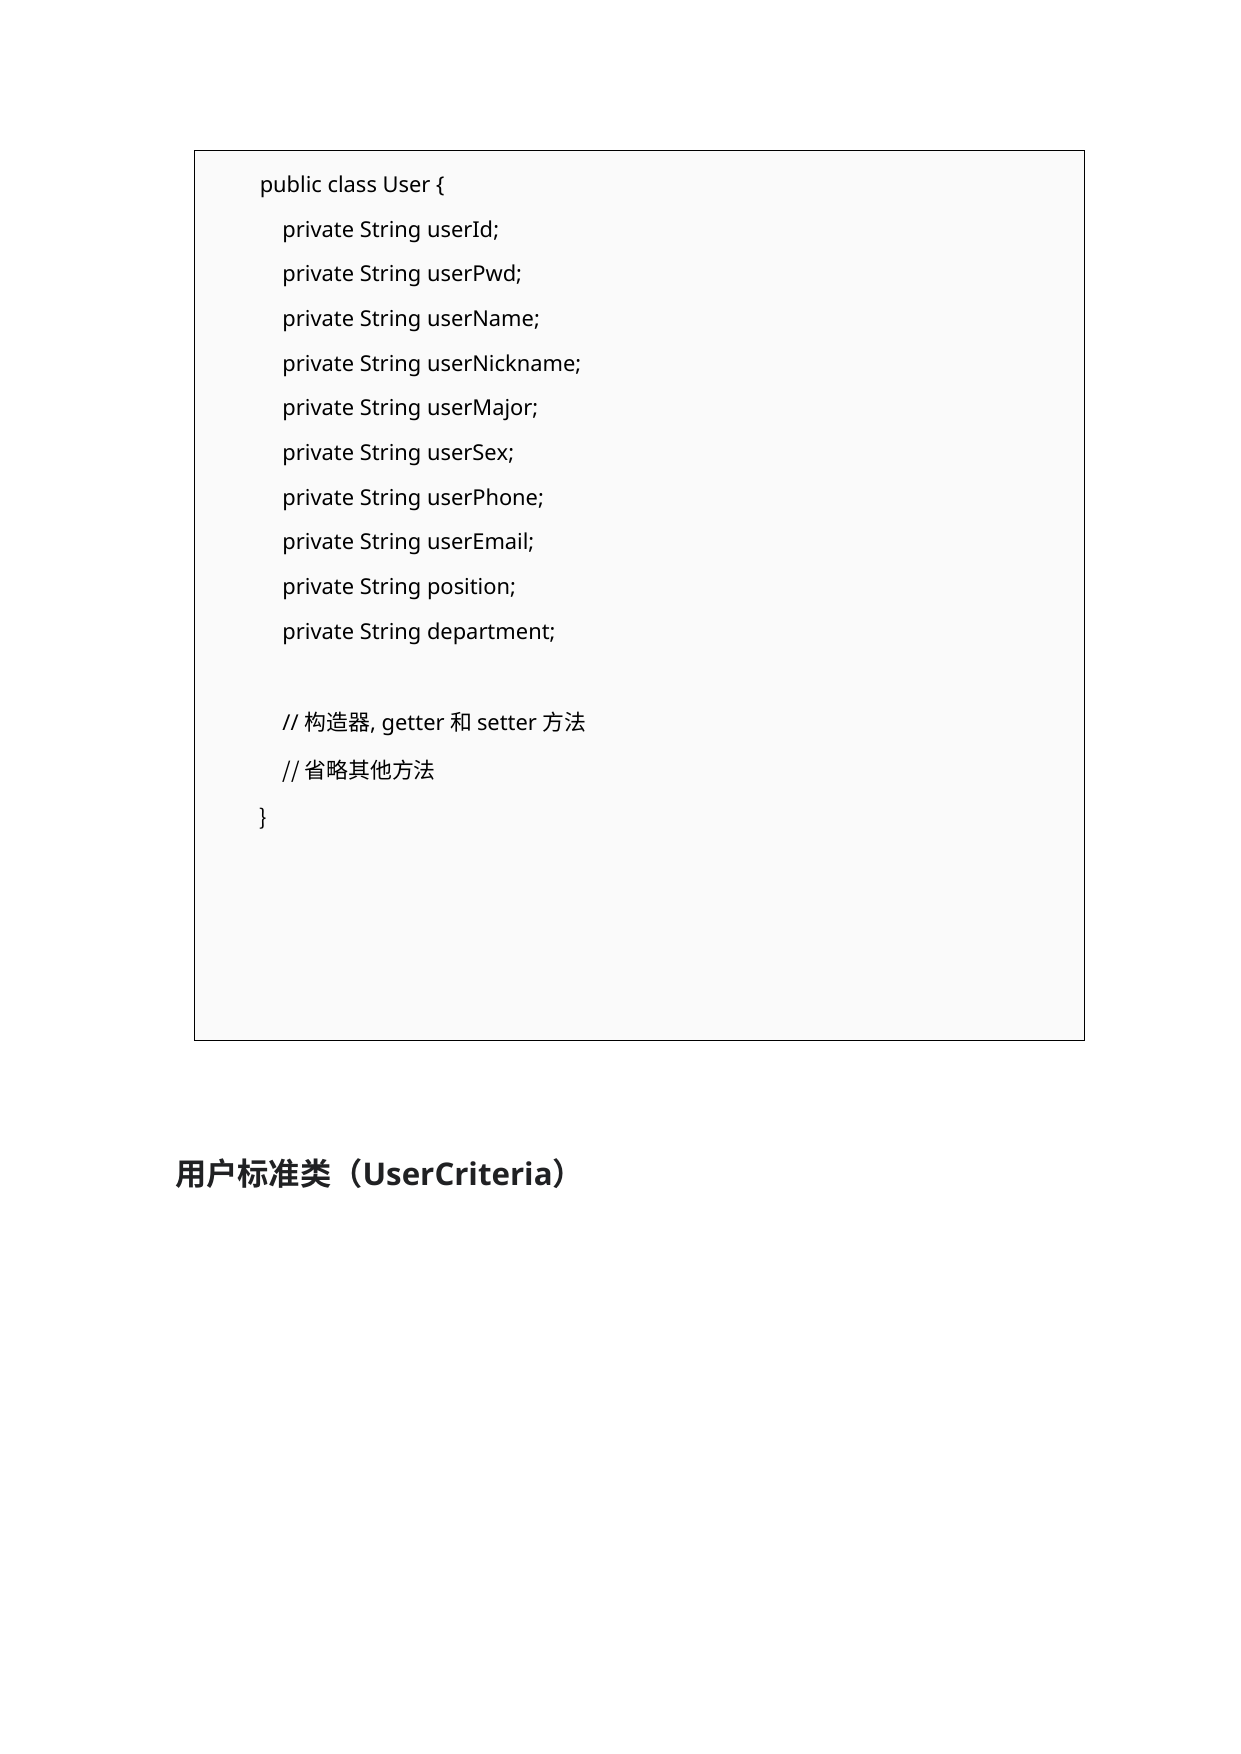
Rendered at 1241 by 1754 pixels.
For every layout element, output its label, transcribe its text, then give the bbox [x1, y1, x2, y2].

subtitle 用户标准类（UserCriteria） [175, 1149, 1065, 1194]
